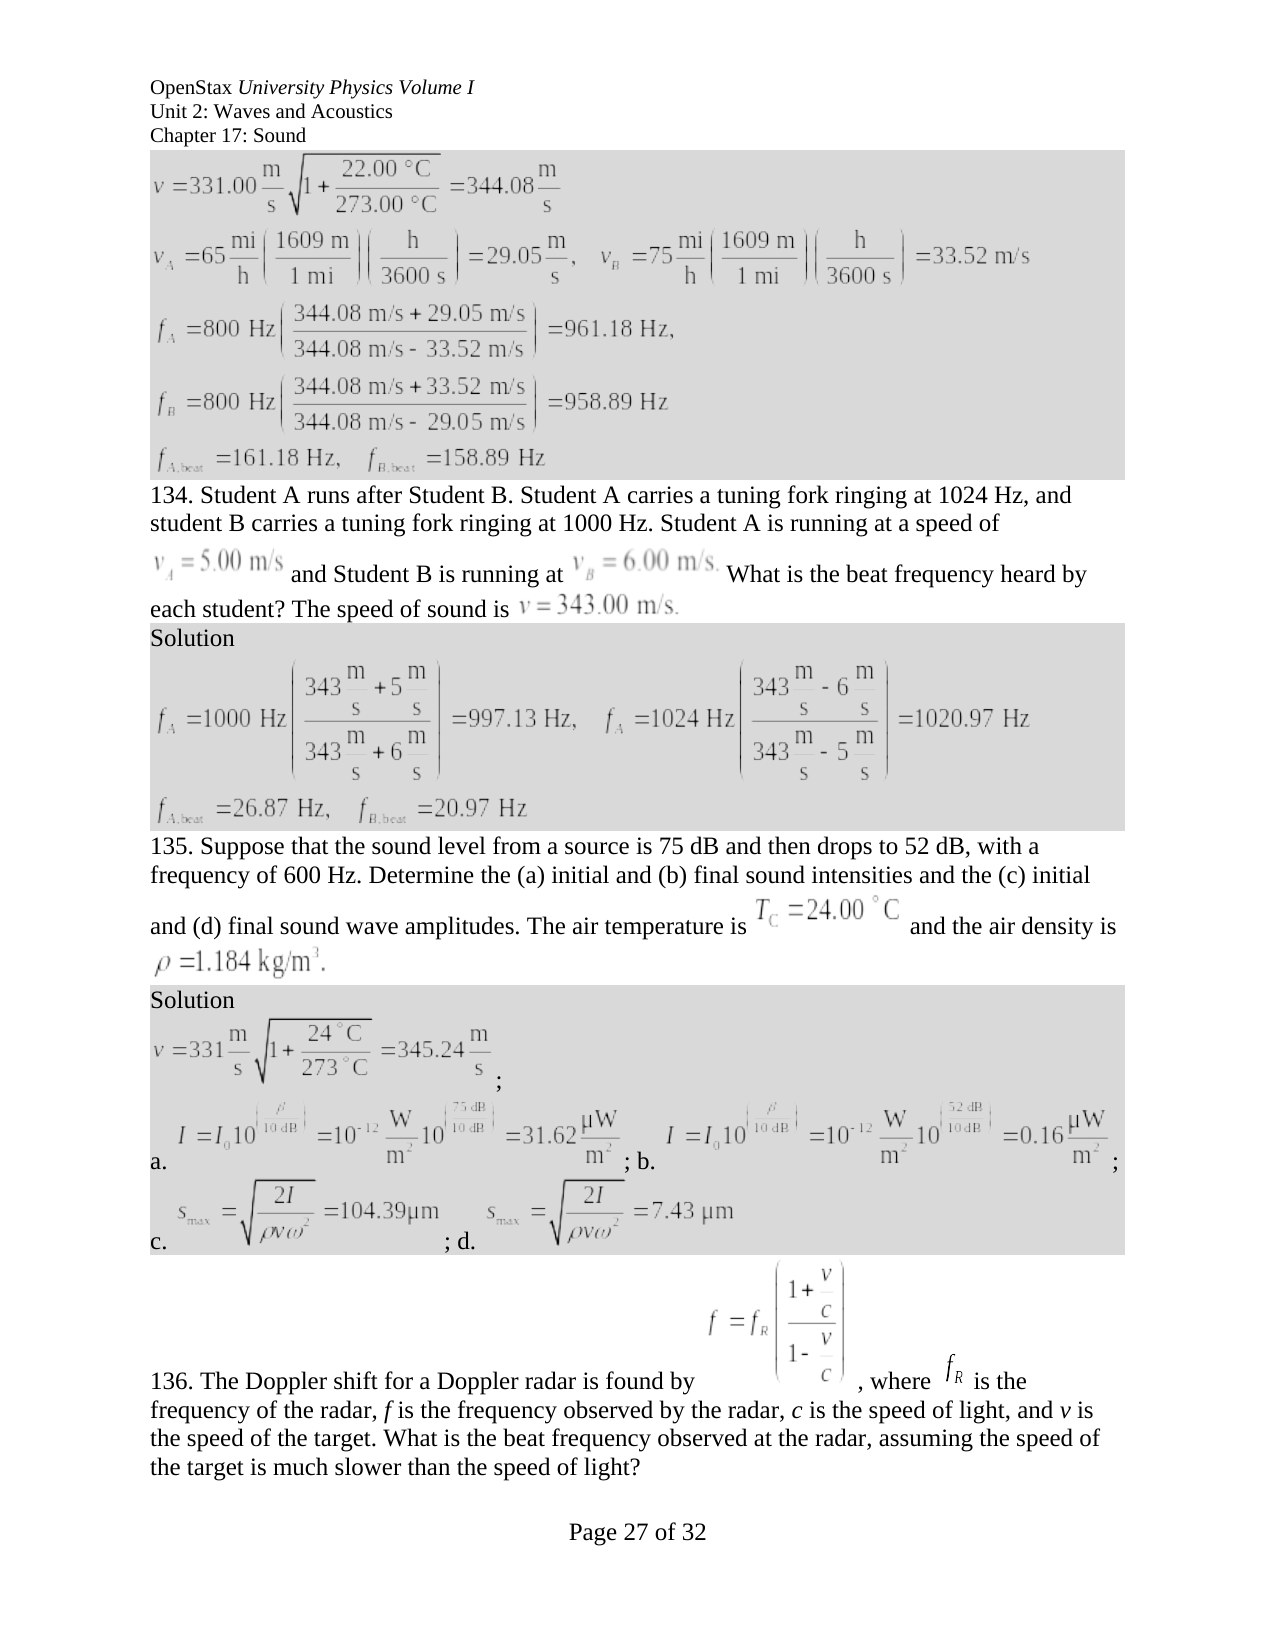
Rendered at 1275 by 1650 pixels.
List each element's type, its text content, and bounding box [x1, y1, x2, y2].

text Solution [150, 985, 1125, 1014]
text Solution [150, 623, 1125, 652]
list Student A runs after Student B. Student A carries a tuning fork ringing at 1024 Hz, and student B carries a tuning fork ringing at 1000 Hz. Student A is running at a speed of and Student B is running at What is the beat frequency heard by each student? The speed of sound is [150, 480, 1125, 623]
list Suppose that the sound level from a source is 75 dB and then drops to 52 dB, with a frequency of 600 Hz. Determine the (a) initial and (b) final sound intensities and the (c) initial and (d) final sound wave amplitudes. The air temperature is and the air density is [150, 831, 1125, 985]
text ; [150, 1014, 1125, 1094]
text a. ; b. ; c. ; d. [150, 1094, 1125, 1255]
list The Doppler shift for a Doppler radar is found by , where is the frequency of the radar, f is the frequency observed by the radar, c is the speed of light, and v is the speed of the target. What is the beat frequency observed at the radar, assuming the speed of the target is much slower than the speed of light? [150, 1255, 1125, 1481]
